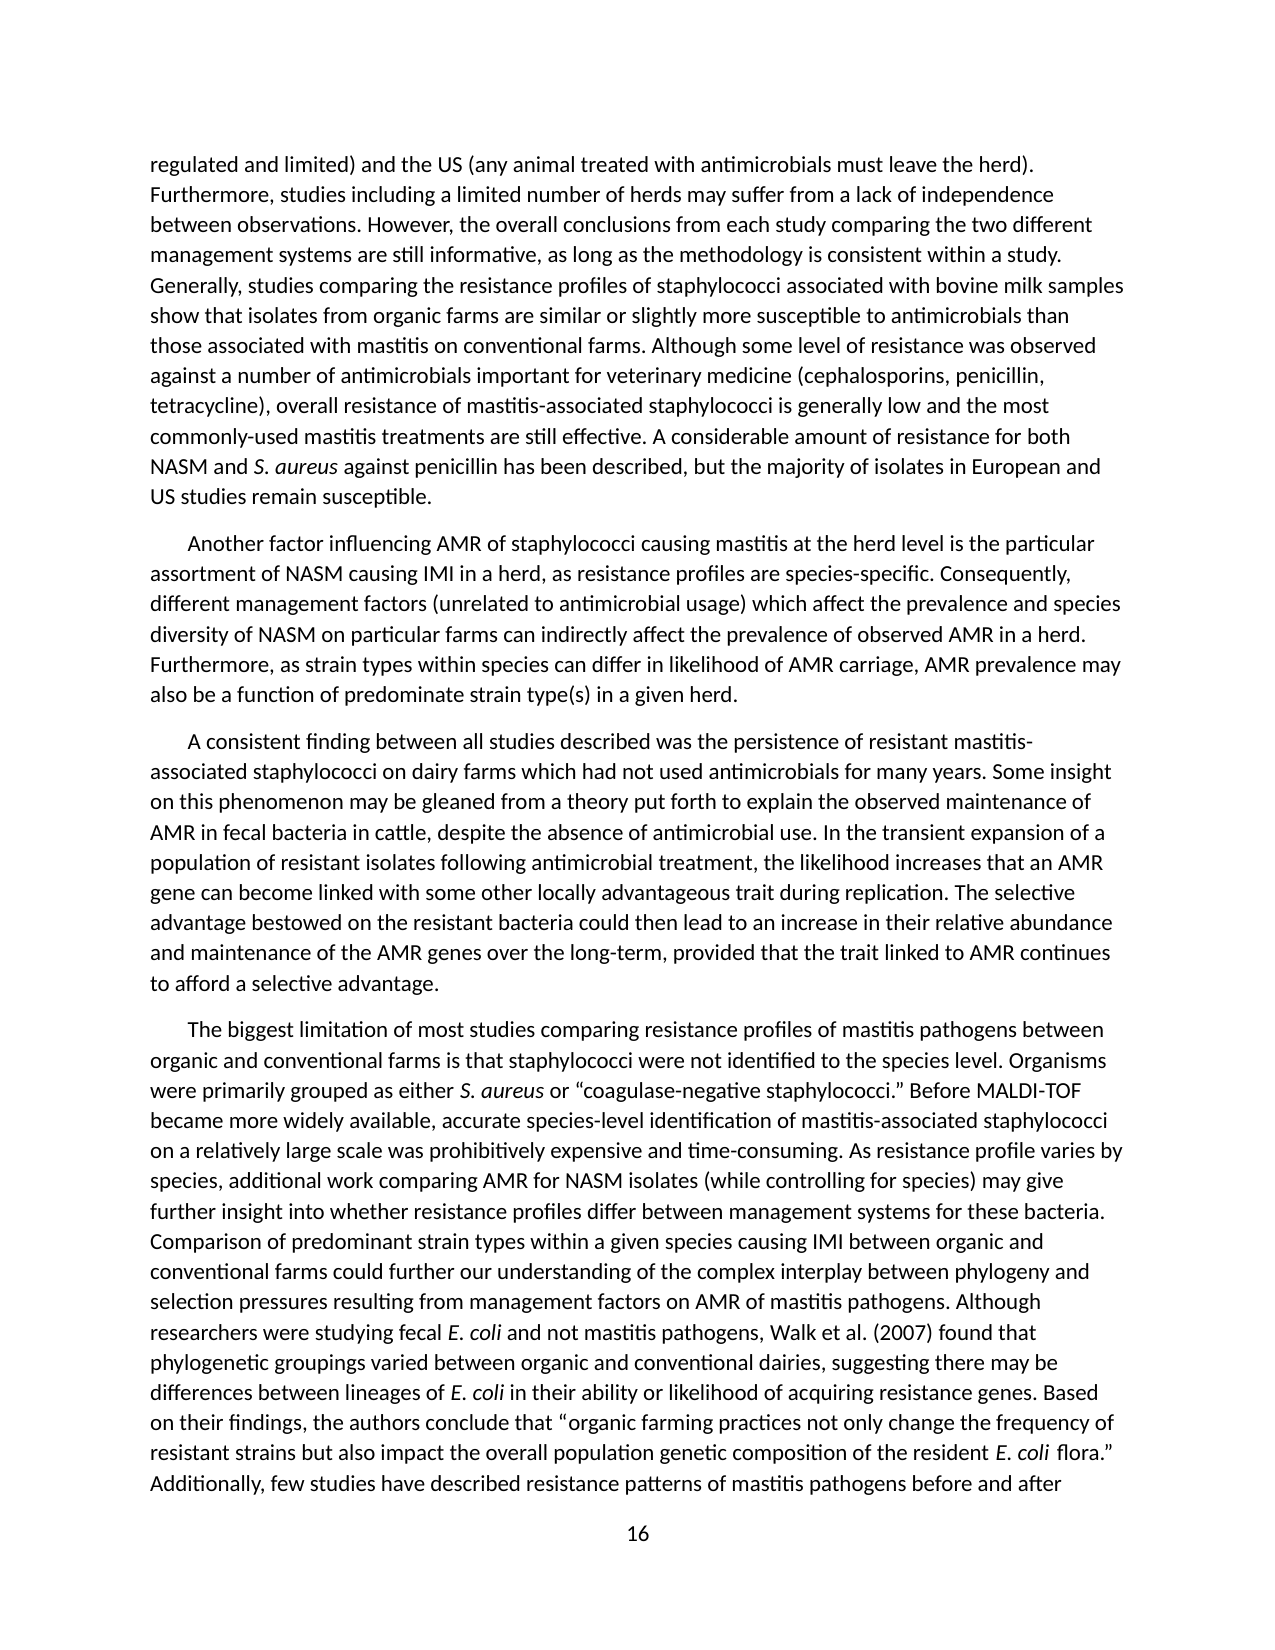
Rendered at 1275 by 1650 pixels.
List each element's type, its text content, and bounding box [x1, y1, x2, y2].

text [150, 1016, 1125, 1497]
text A consistent finding between all studies described was the persistence of resistant mastitis-associated staphylococci on dairy farms which had not used antimicrobials for many years. Some insight on this phenomenon may be gleaned from a theory put forth to explain the observed maintenance of AMR in fecal bacteria in cattle, despite the absence of antimicrobial use. In the transient expansion of a population of resistant isolates following antimicrobial treatment, the likelihood increases that an AMR gene can become linked with some other locally advantageous trait during replication. The selective advantage bestowed on the resistant bacteria could then lead to an increase in their relative abundance and maintenance of the AMR genes over the long-term, provided that the trait linked to AMR continues to afford a selective advantage. [150, 727, 1125, 997]
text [150, 150, 1125, 510]
text Another factor influencing AMR of staphylococci causing mastitis at the herd level is the particular assortment of NASM causing IMI in a herd, as resistance profiles are species-specific. Consequently, different management factors (unrelated to antimicrobial usage) which affect the prevalence and species diversity of NASM on particular farms can indirectly affect the prevalence of observed AMR in a herd. Furthermore, as strain types within species can differ in likelihood of AMR carriage, AMR prevalence may also be a function of predominate strain type(s) in a given herd. [150, 529, 1125, 708]
